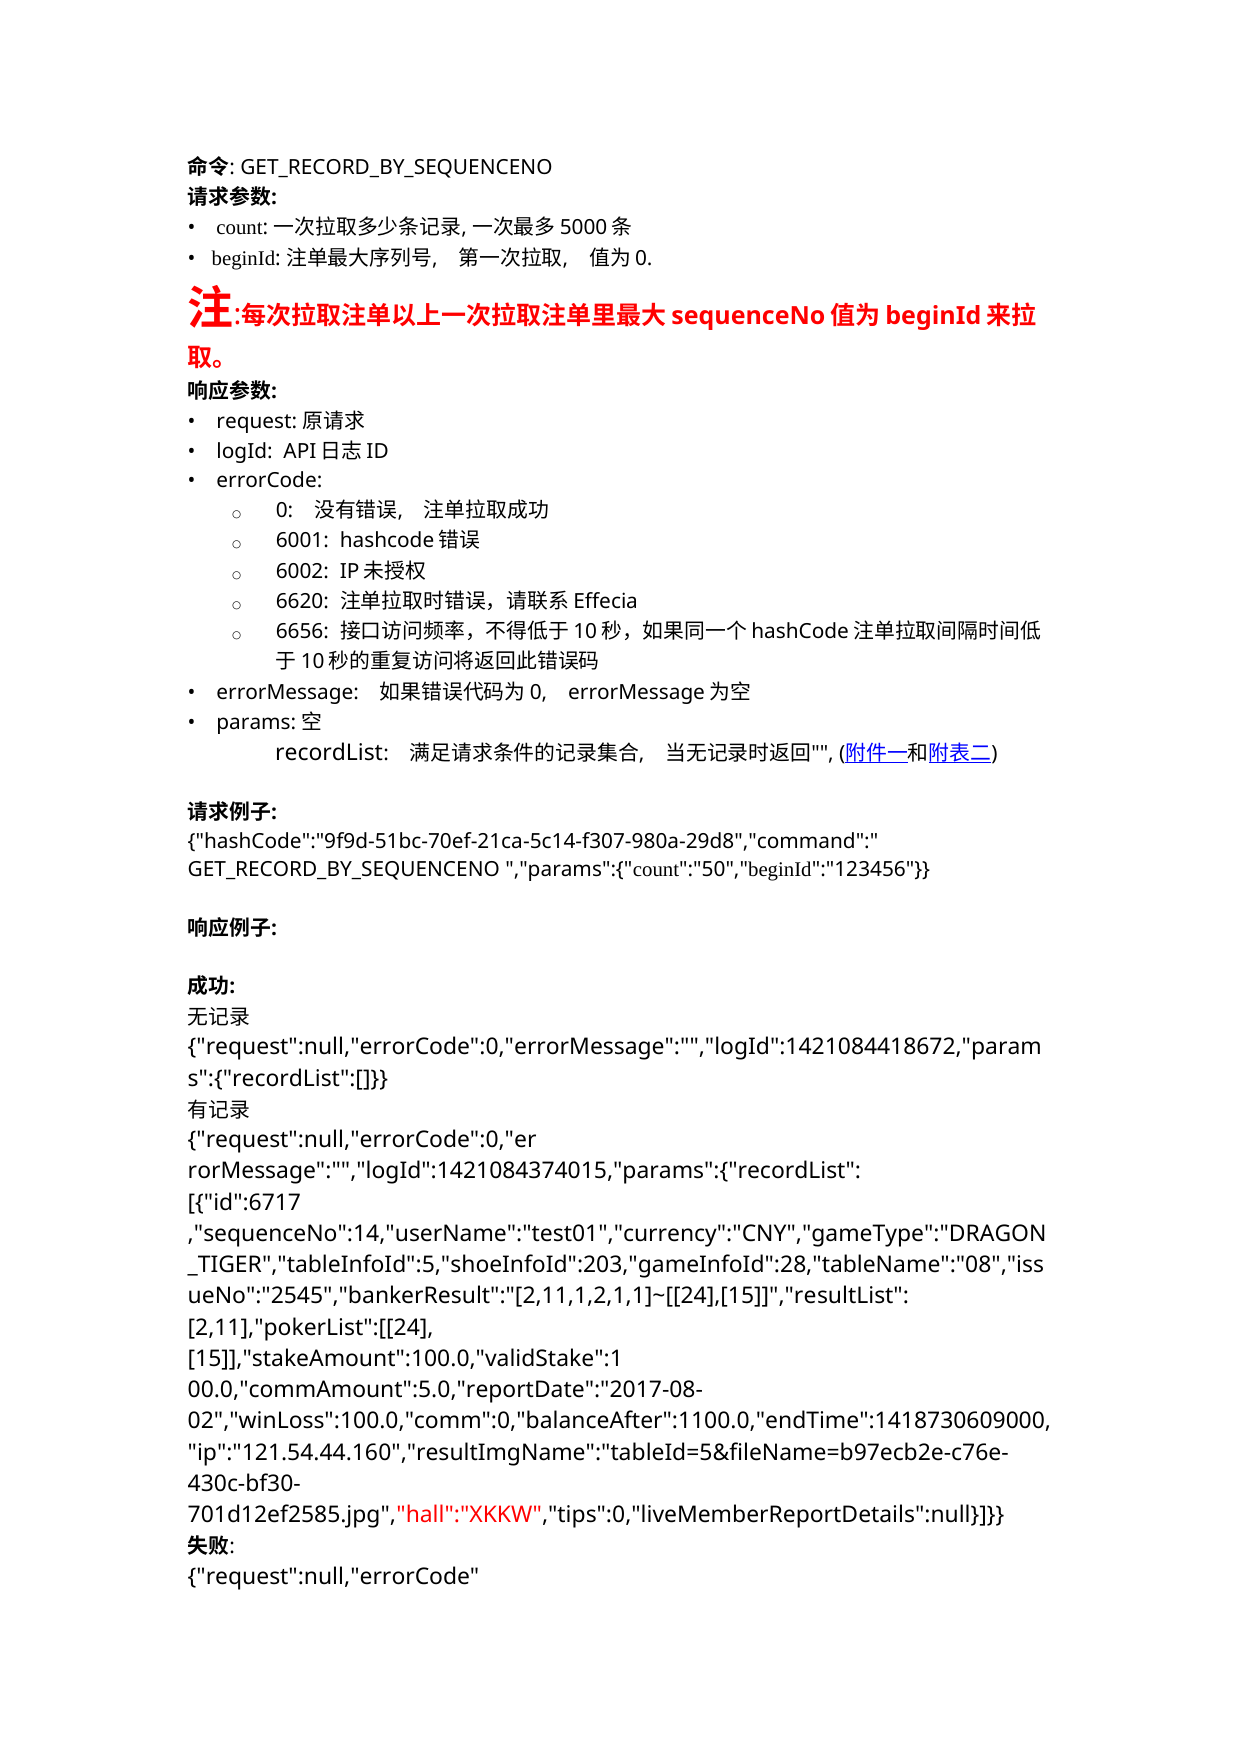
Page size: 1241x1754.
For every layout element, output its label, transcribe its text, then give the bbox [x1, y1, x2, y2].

text • errorMessage: 如果错误代码为0, errorMessage为空 [187, 675, 1053, 705]
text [187, 1559, 1053, 1591]
text {"request":null,"errorCode":0,"errorMessage":"","logId":1421084374015,"params":{"recordList":[{"id":6717,"sequenceNo":14,"userName":"test01","currency":"CNY","gameType":"DRAGON_TIGER","tableInfoId":5,"shoeInfoId":203,"gameInfoId":28,"tableName":"08","issueNo":"2545","bankerResult":"[2,11,1,2,1,1]~[[24],[15]]","resultList":[2,11],"pokerList":[[24],[15]],"stakeAmount":100.0,"validStake":100.0,"commAmount":5.0,"reportDate":"2017-08-02","winLoss":100.0,"comm":0,"balanceAfter":1100.0,"endTime":1418730609000,"ip":"121.54.44.160","resultImgName":"tableId=5&fileName=b97ecb2e-c76e-430c-bf30-701d12ef2585.jpg","hall":"XKKW","tips":0,"liveMemberReportDetails":null}]}} [187, 1123, 1053, 1529]
text 请求参数: [187, 180, 1053, 211]
text {"request":null,"errorCode":0,"errorMessage":"","logId":1421084418672,"params":{"recordList":[]}} [187, 1030, 1053, 1093]
text 失败: [187, 1529, 1053, 1559]
text 注:每次拉取注单以上一次拉取注单里最大sequenceNo值为beginId来拉取。 [187, 271, 1053, 374]
text recordList: 满足请求条件的记录集合, 当无记录时返回"", (附件一和附表二) [231, 736, 1053, 767]
text 成功: [187, 970, 1053, 1000]
text 响应例子: [187, 911, 1053, 941]
list 6656: 接口访问频率，不得低于10秒，如果同一个hashCode注单拉取间隔时间低于10秒的重复访问将返回此错误码 [232, 614, 1053, 675]
text • beginId: 注单最大序列号, 第一次拉取, 值为0. [187, 241, 1053, 271]
list 0: 没有错误, 注单拉取成功 [232, 493, 1053, 523]
list 6620: 注单拉取时错误，请联系Effecia [232, 584, 1053, 614]
text 有记录 [187, 1093, 1053, 1123]
list 6001: hashcode错误 [232, 523, 1053, 554]
text • params: 空 [187, 705, 1053, 736]
text 请求例子: [187, 795, 1053, 826]
text {"hashCode":"9f9d-51bc-70ef-21ca-5c14-f307-980a-29d8","command":" GET_RECORD_BY_SEQUENCENO ","params":{"count":"50","beginId":"123456"}} [187, 826, 1053, 883]
text • errorCode: [187, 465, 1053, 493]
text • logId: API日志ID [187, 434, 1053, 465]
text 命令: GET_RECORD_BY_SEQUENCENO [187, 150, 1053, 180]
list 6002: IP未授权 [232, 554, 1053, 584]
text • count: 一次拉取多少条记录, 一次最多5000条 [187, 211, 1053, 241]
text 无记录 [187, 1000, 1053, 1030]
text 响应参数: • request: 原请求 [187, 374, 1053, 434]
